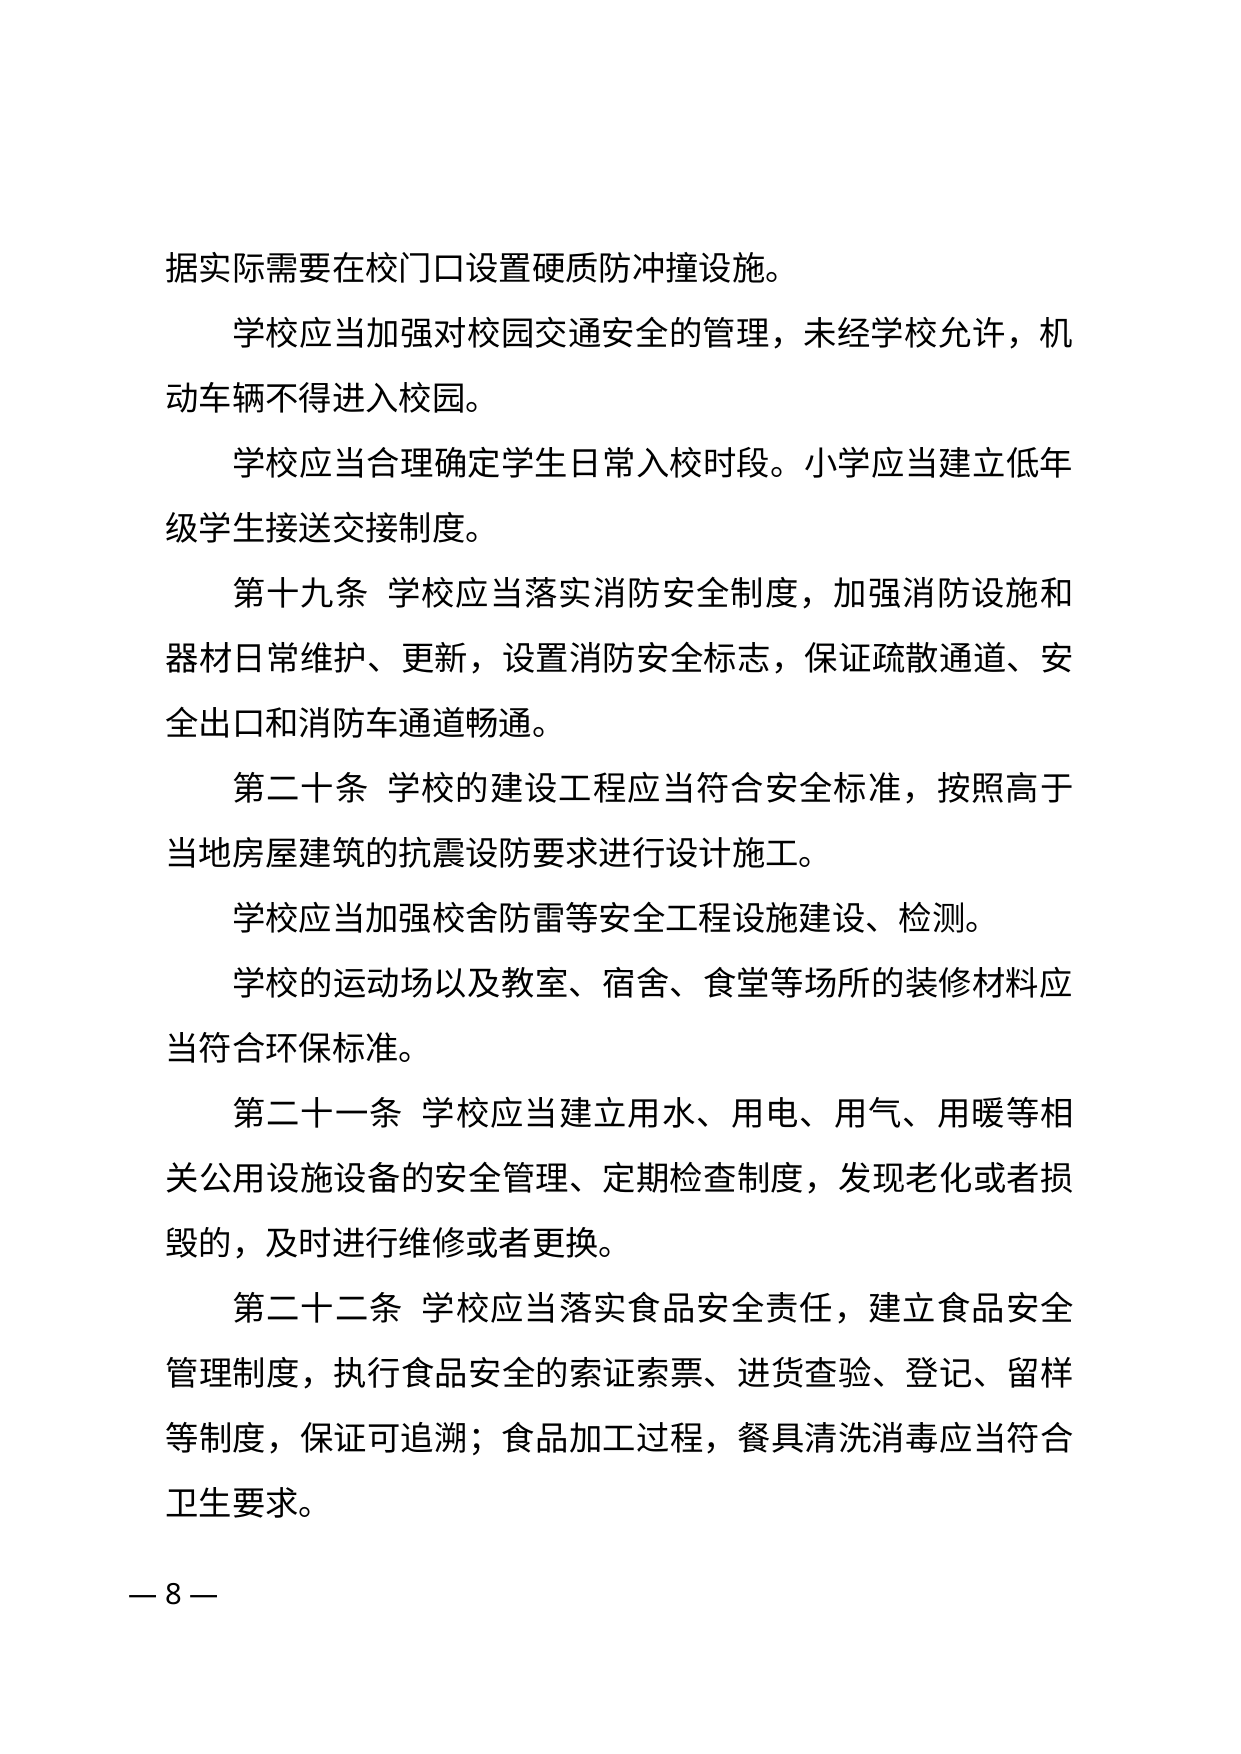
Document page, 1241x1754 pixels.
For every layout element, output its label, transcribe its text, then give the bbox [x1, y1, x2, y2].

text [165, 233, 1075, 298]
text 学校的运动场以及教室、宿舍、食堂等场所的装修材料应当符合环保标准。 [165, 948, 1075, 1078]
text 学校应当加强校舍防雷等安全工程设施建设、检测。 [165, 883, 1075, 948]
text 第二十条 学校的建设工程应当符合安全标准，按照高于当地房屋建筑的抗震设防要求进行设计施工。 [165, 753, 1075, 883]
text 学校应当合理确定学生日常入校时段。小学应当建立低年级学生接送交接制度。 [165, 428, 1075, 558]
text 学校应当加强对校园交通安全的管理，未经学校允许，机动车辆不得进入校园。 [165, 298, 1075, 428]
text 第二十二条 学校应当落实食品安全责任，建立食品安全管理制度，执行食品安全的索证索票、进货查验、登记、留样等制度，保证可追溯；食品加工过程，餐具清洗消毒应当符合卫生要求。 [165, 1273, 1075, 1533]
text 第二十一条 学校应当建立用水、用电、用气、用暖等相关公用设施设备的安全管理、定期检查制度，发现老化或者损毁的，及时进行维修或者更换。 [165, 1078, 1075, 1273]
text 第十九条 学校应当落实消防安全制度，加强消防设施和器材日常维护、更新，设置消防安全标志，保证疏散通道、安全出口和消防车通道畅通。 [165, 558, 1075, 753]
